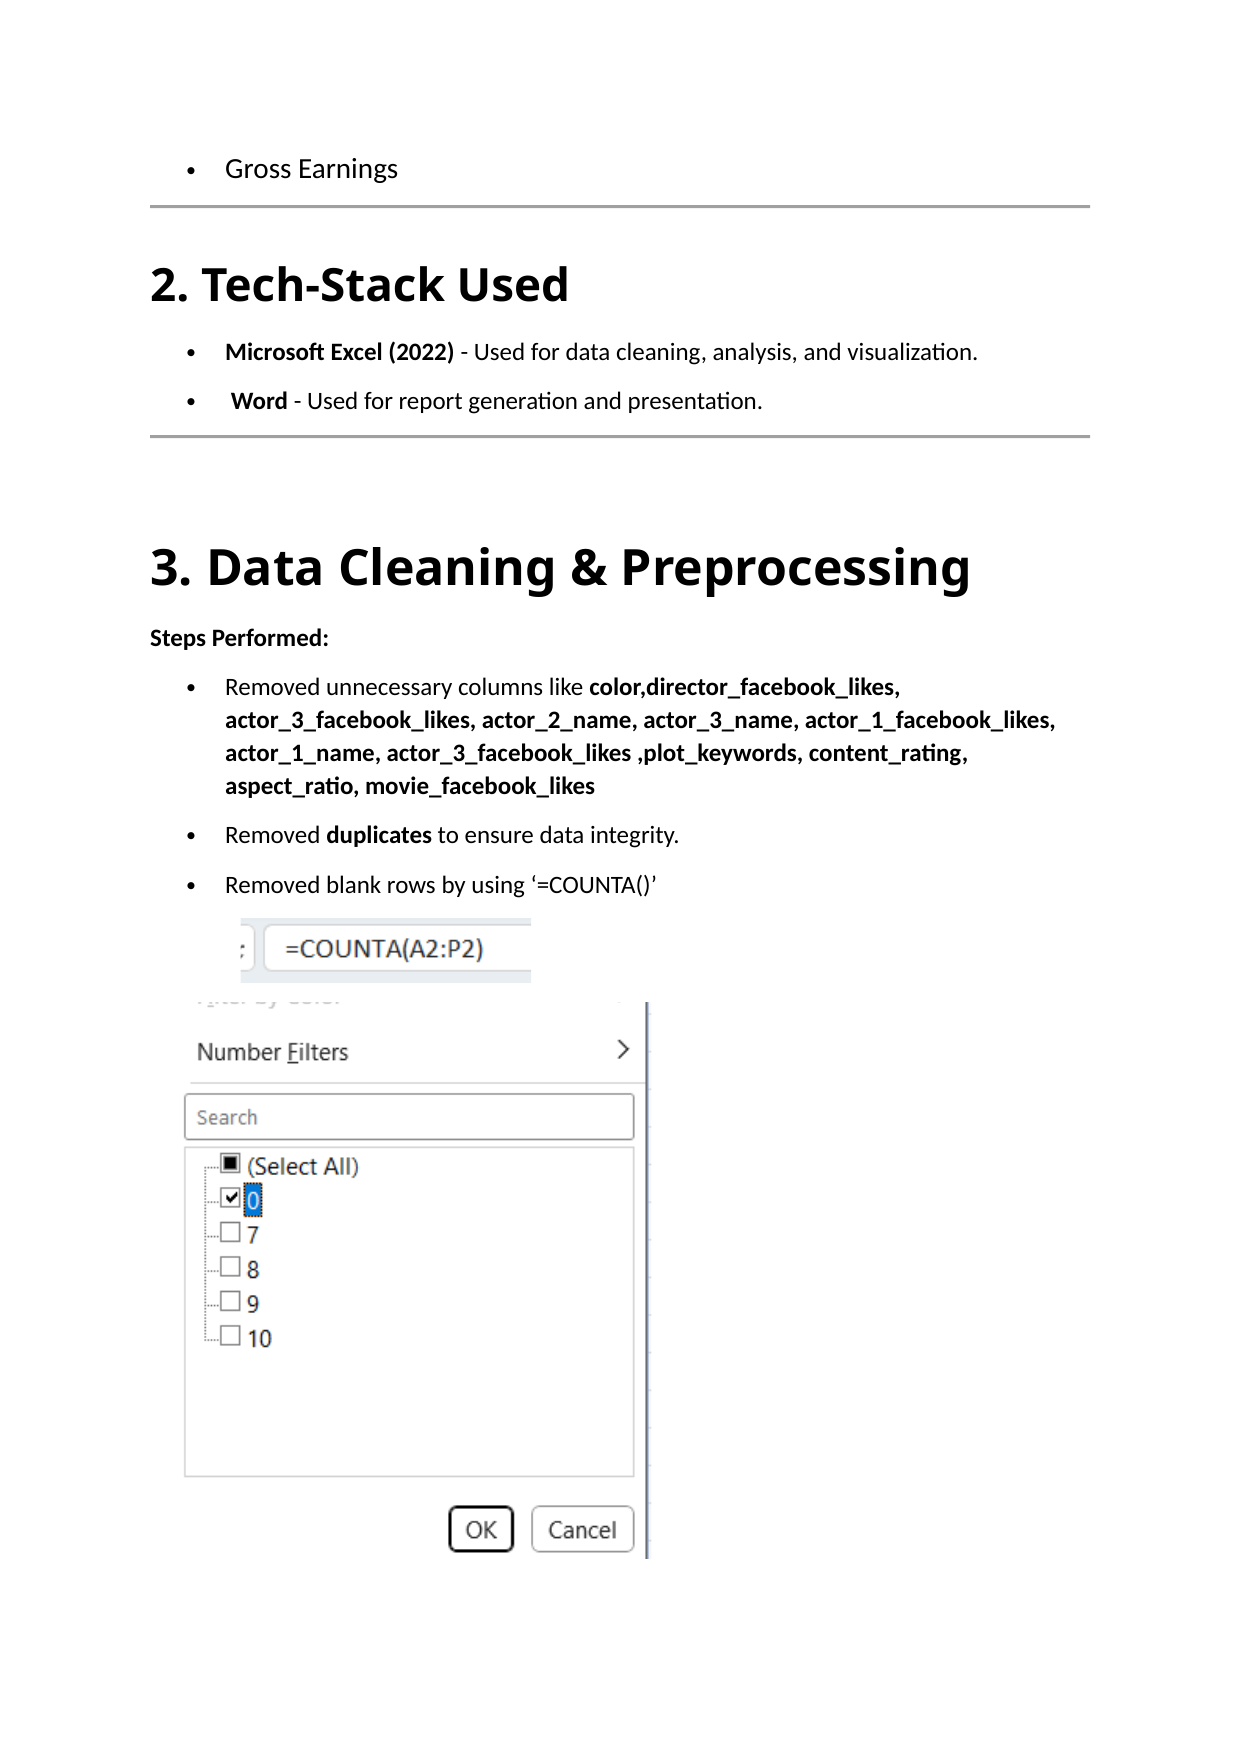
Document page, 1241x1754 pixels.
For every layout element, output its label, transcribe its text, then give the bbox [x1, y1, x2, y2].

list Word - Used for report generation and presentation. [187, 386, 1090, 416]
list Removed unnecessary columns like color,director_facebook_likes, actor_3_facebook_likes, actor_2_name, actor_3_name, actor_1_facebook_likes, actor_1_name, actor_3_facebook_likes ,plot_keywords, content_rating, aspect_ratio, movie_facebook_likes [187, 671, 1090, 801]
text 3. Data Cleaning & Preprocessing [150, 532, 1090, 600]
list Gross Earnings [187, 150, 1090, 186]
list Microsoft Excel (2022) - Used for data cleaning, analysis, and visualization. [187, 336, 1090, 366]
picture [150, 1002, 652, 1559]
list Removed duplicates to ensure data integrity. [187, 820, 1090, 850]
list Removed blank rows by using ‘=COUNTA()’ [187, 869, 1090, 900]
picture [240, 918, 532, 983]
text Steps Performed: [150, 622, 1090, 652]
text 2. Tech-Stack Used [150, 252, 1090, 314]
